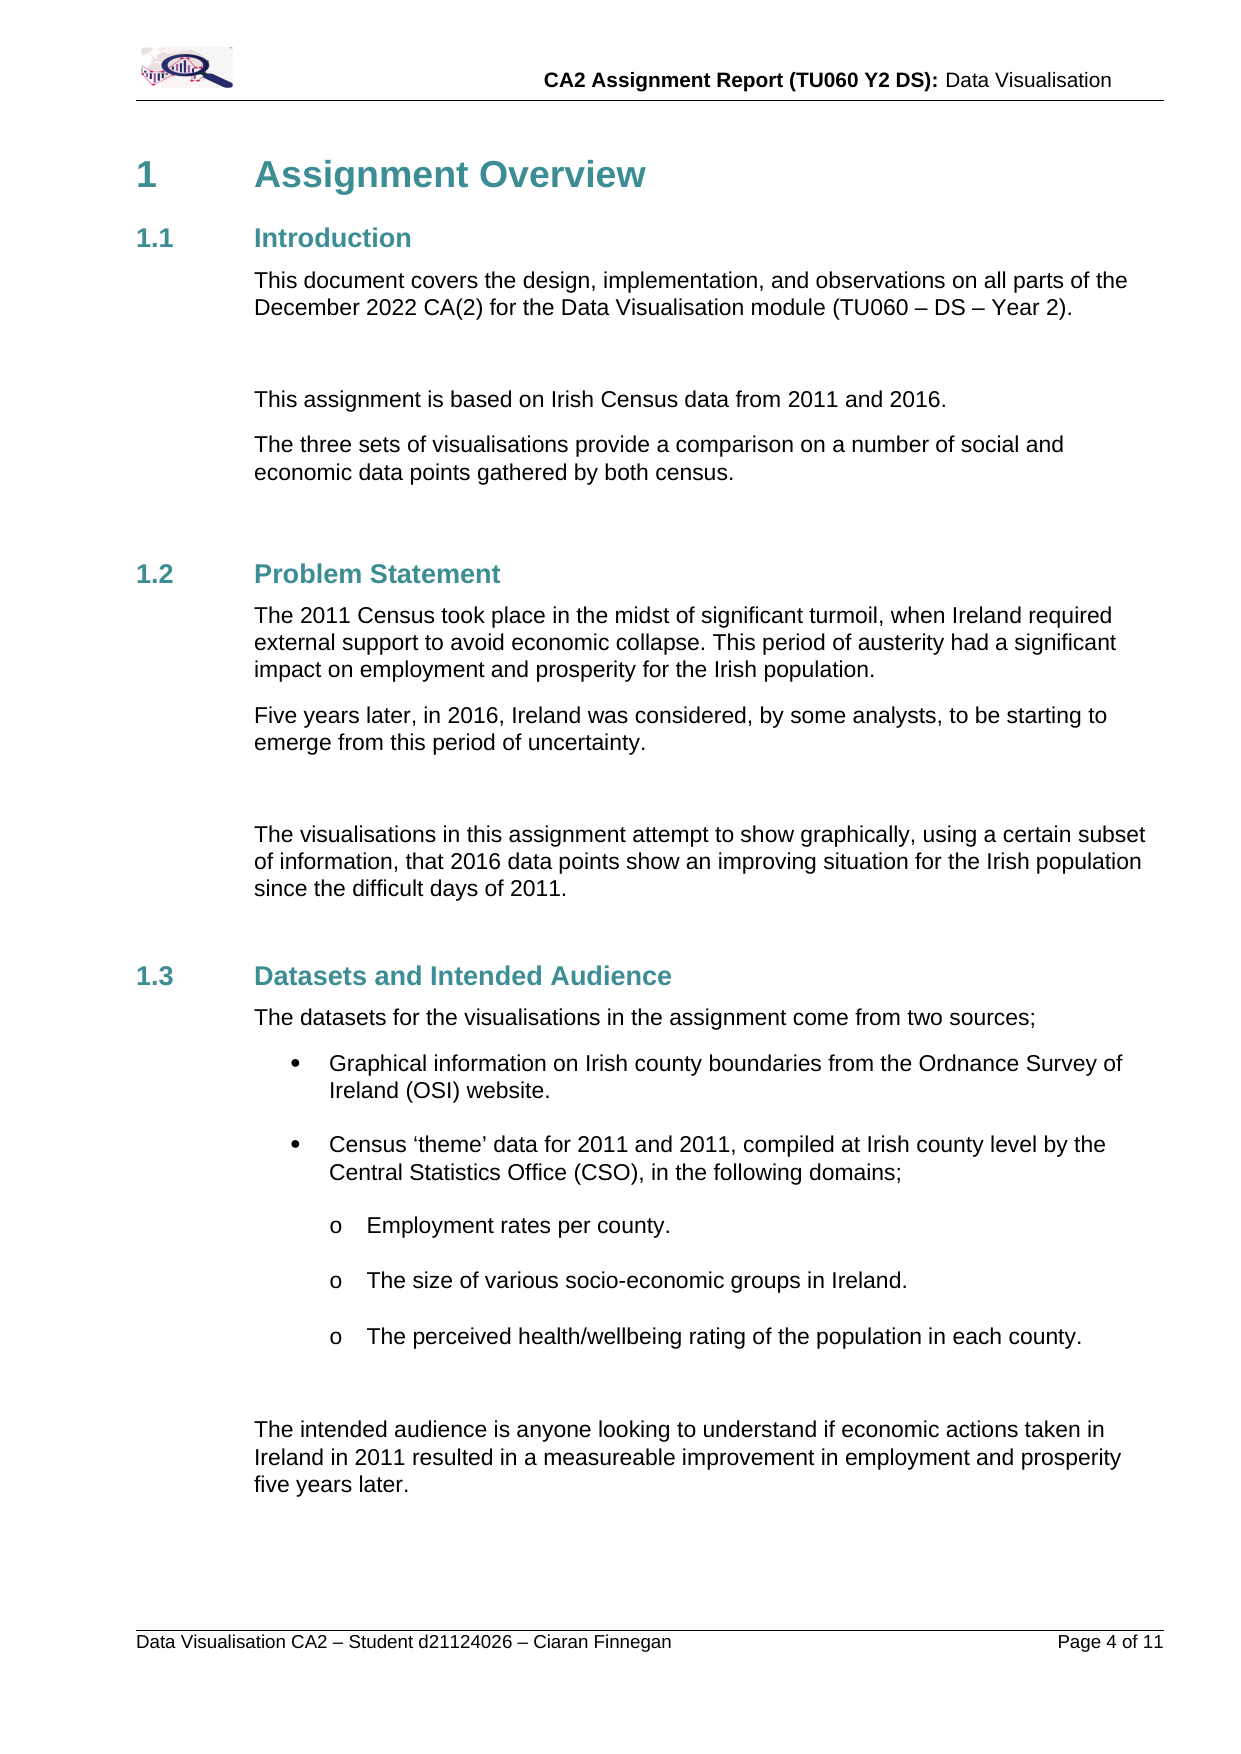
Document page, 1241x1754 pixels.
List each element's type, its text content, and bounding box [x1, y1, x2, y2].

list Census ‘theme’ data for 2011 and 2011, compiled at Irish county level by the Central Statistics Office (CSO), in the following domains; [291, 1131, 1163, 1185]
text The three sets of visualisations provide a comparison on a number of social and economic data points gathered by both census. [254, 431, 1163, 485]
text The visualisations in this assignment attempt to show graphically, using a certain subset of information, that 2016 data points show an improving situation for the Irish population since the difficult days of 2011. [254, 820, 1163, 902]
text Five years later, in 2016, Ireland was considered, by some analysts, to be starting to emerge from this period of uncertainty. [254, 702, 1163, 756]
subtitle Introduction [136, 222, 1163, 254]
subtitle Problem Statement [136, 558, 1163, 589]
text The 2011 Census took place in the midst of significant turmoil, when Ireland required external support to avoid economic collapse. This period of austerity had a significant impact on employment and prosperity for the Irish population. [254, 602, 1163, 683]
text The intended audience is anyone looking to understand if economic actions taken in Ireland in 2011 resulted in a measureable improvement in employment and prosperity five years later. [254, 1416, 1163, 1497]
picture [141, 47, 233, 88]
subtitle Datasets and Intended Audience [136, 960, 1163, 991]
list The perceived health/wellbeing rating of the population in each county. [329, 1323, 1163, 1351]
text This assignment is based on Irish Census data from 2011 and 2016. [254, 385, 1163, 412]
list Graphical information on Irish county boundaries from the Ordnance Survey of Ireland (OSI) website. [291, 1049, 1163, 1104]
list The size of various socio-economic groups in Ireland. [329, 1267, 1163, 1296]
list Employment rates per county. [329, 1212, 1163, 1240]
text This document covers the design, implementation, and observations on all parts of the December 2022 CA(2) for the Data Visualisation module (TU060 – DS – Year 2). [254, 266, 1163, 320]
subtitle Assignment Overview [136, 152, 1163, 195]
text The datasets for the visualisations in the assignment come from two sources; [254, 1004, 1163, 1031]
